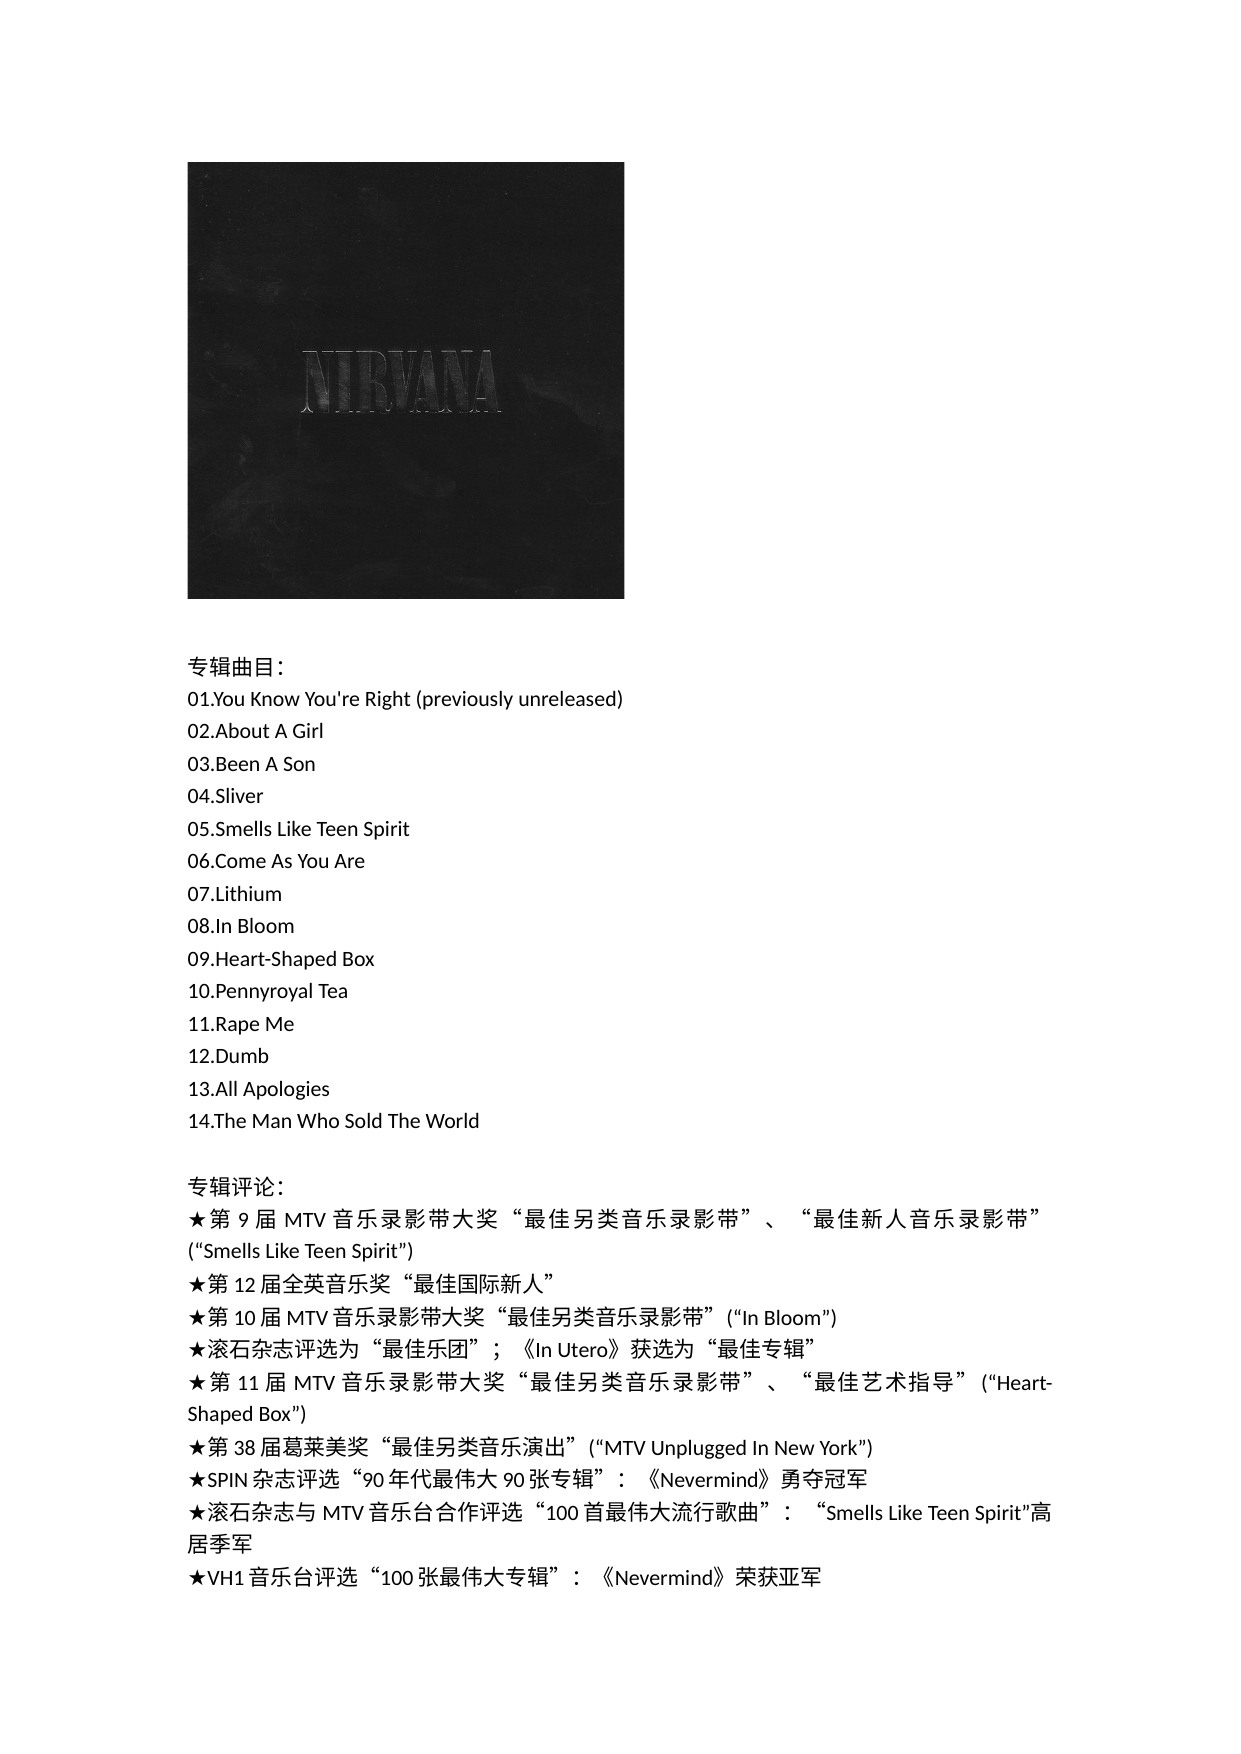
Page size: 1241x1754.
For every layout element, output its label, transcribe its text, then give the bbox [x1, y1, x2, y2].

picture [187, 162, 625, 599]
text ★第10届MTV音乐录影带大奖“最佳另类音乐录影带”(“In Bloom”) [187, 1299, 1053, 1332]
text 专辑曲目： [187, 649, 1053, 682]
text 01.You Know You're Right (previously unreleased) [187, 682, 1053, 714]
text 10.Pennyroyal Tea [187, 974, 1053, 1007]
text ★第38届葛莱美奖“最佳另类音乐演出”(“MTV Unplugged In New York”) [187, 1429, 1053, 1462]
text 03.Been A Son [187, 747, 1053, 779]
text 09.Heart-Shaped Box [187, 942, 1053, 974]
text 11.Rape Me [187, 1007, 1053, 1039]
text ★滚石杂志与MTV音乐台合作评选“100首最伟大流行歌曲”：“Smells Like Teen Spirit”高居季军 [187, 1494, 1053, 1559]
text 14.The Man Who Sold The World [187, 1104, 1053, 1137]
text ★第12届全英音乐奖“最佳国际新人” [187, 1267, 1053, 1299]
text ★滚石杂志评选为“最佳乐团”；《In Utero》获选为“最佳专辑” [187, 1332, 1053, 1364]
text ★VH1音乐台评选“100张最伟大专辑”：《Nevermind》荣获亚军 [187, 1559, 1053, 1592]
text 06.Come As You Are [187, 844, 1053, 877]
text 04.Sliver [187, 779, 1053, 812]
text ★第11届MTV音乐录影带大奖“最佳另类音乐录影带”、“最佳艺术指导”(“Heart-Shaped Box”) [187, 1364, 1053, 1429]
text 12.Dumb [187, 1039, 1053, 1072]
text 05.Smells Like Teen Spirit [187, 812, 1053, 844]
text 02.About A Girl [187, 714, 1053, 747]
text 13.All Apologies [187, 1072, 1053, 1104]
text 07.Lithium [187, 877, 1053, 909]
text ★第9届MTV音乐录影带大奖“最佳另类音乐录影带”、“最佳新人音乐录影带” (“Smells Like Teen Spirit”) [187, 1202, 1053, 1267]
text ★SPIN杂志评选“90年代最伟大90张专辑”：《Nevermind》勇夺冠军 [187, 1462, 1053, 1494]
text 专辑评论： [187, 1169, 1053, 1202]
text 08.In Bloom [187, 909, 1053, 942]
